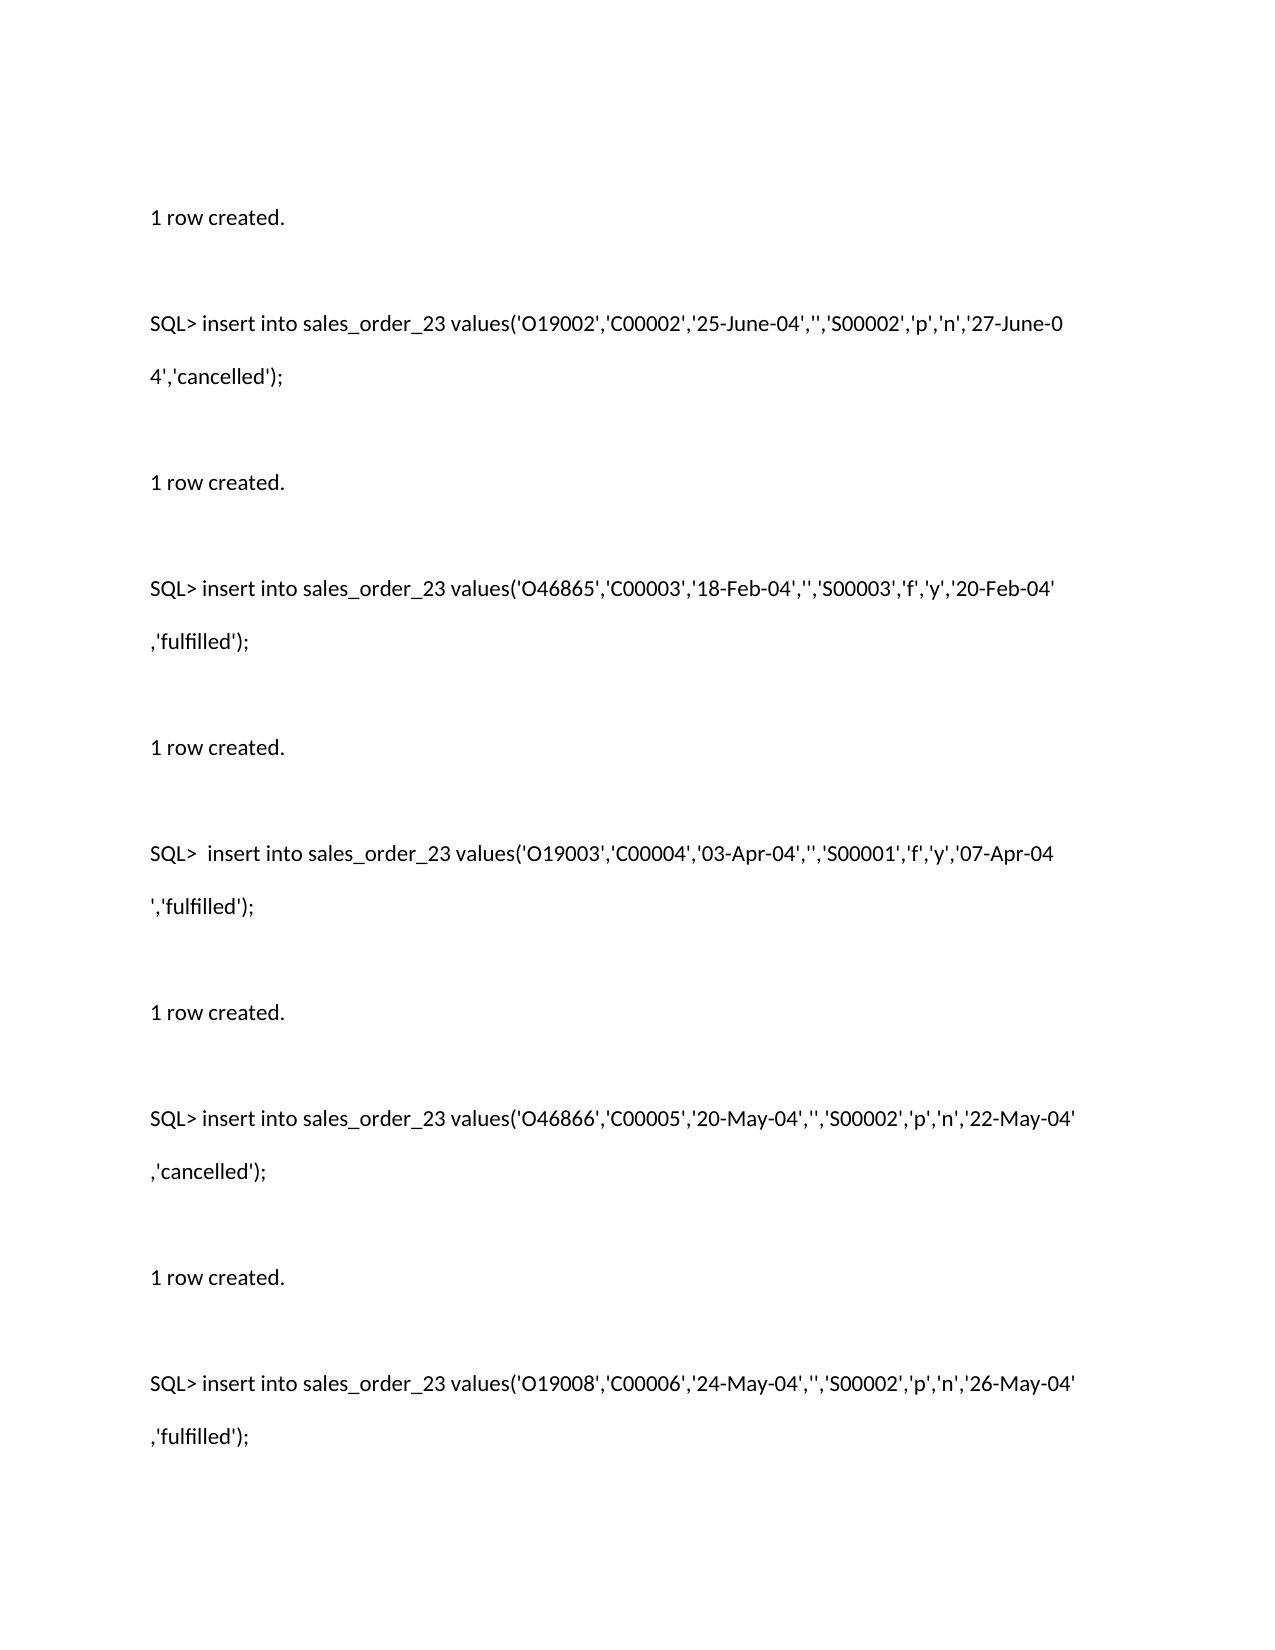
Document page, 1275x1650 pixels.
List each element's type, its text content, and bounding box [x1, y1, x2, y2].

text 4','cancelled'); [150, 362, 1125, 390]
text ','fulfilled'); [150, 892, 1125, 920]
text 1 row created. [150, 1263, 1125, 1291]
text SQL> insert into sales_order_23 values('O19002','C00002','25-June-04','','S00002','p','n','27-June-0 [150, 309, 1125, 337]
text 1 row created. [150, 733, 1125, 761]
text ,'fulfilled'); [150, 627, 1125, 655]
text SQL> insert into sales_order_23 values('O19008','C00006','24-May-04','','S00002','p','n','26-May-04' [150, 1369, 1125, 1397]
text SQL> insert into sales_order_23 values('O46865','C00003','18-Feb-04','','S00003','f','y','20-Feb-04' [150, 574, 1125, 602]
text SQL> insert into sales_order_23 values('O46866','C00005','20-May-04','','S00002','p','n','22-May-04' [150, 1104, 1125, 1132]
text 1 row created. [150, 468, 1125, 496]
text SQL> insert into sales_order_23 values('O19003','C00004','03-Apr-04','','S00001','f','y','07-Apr-04 [150, 839, 1125, 867]
text ,'cancelled'); [150, 1157, 1125, 1185]
text 1 row created. [150, 203, 1125, 231]
text 1 row created. [150, 998, 1125, 1026]
text ,'fulfilled'); [150, 1422, 1125, 1451]
